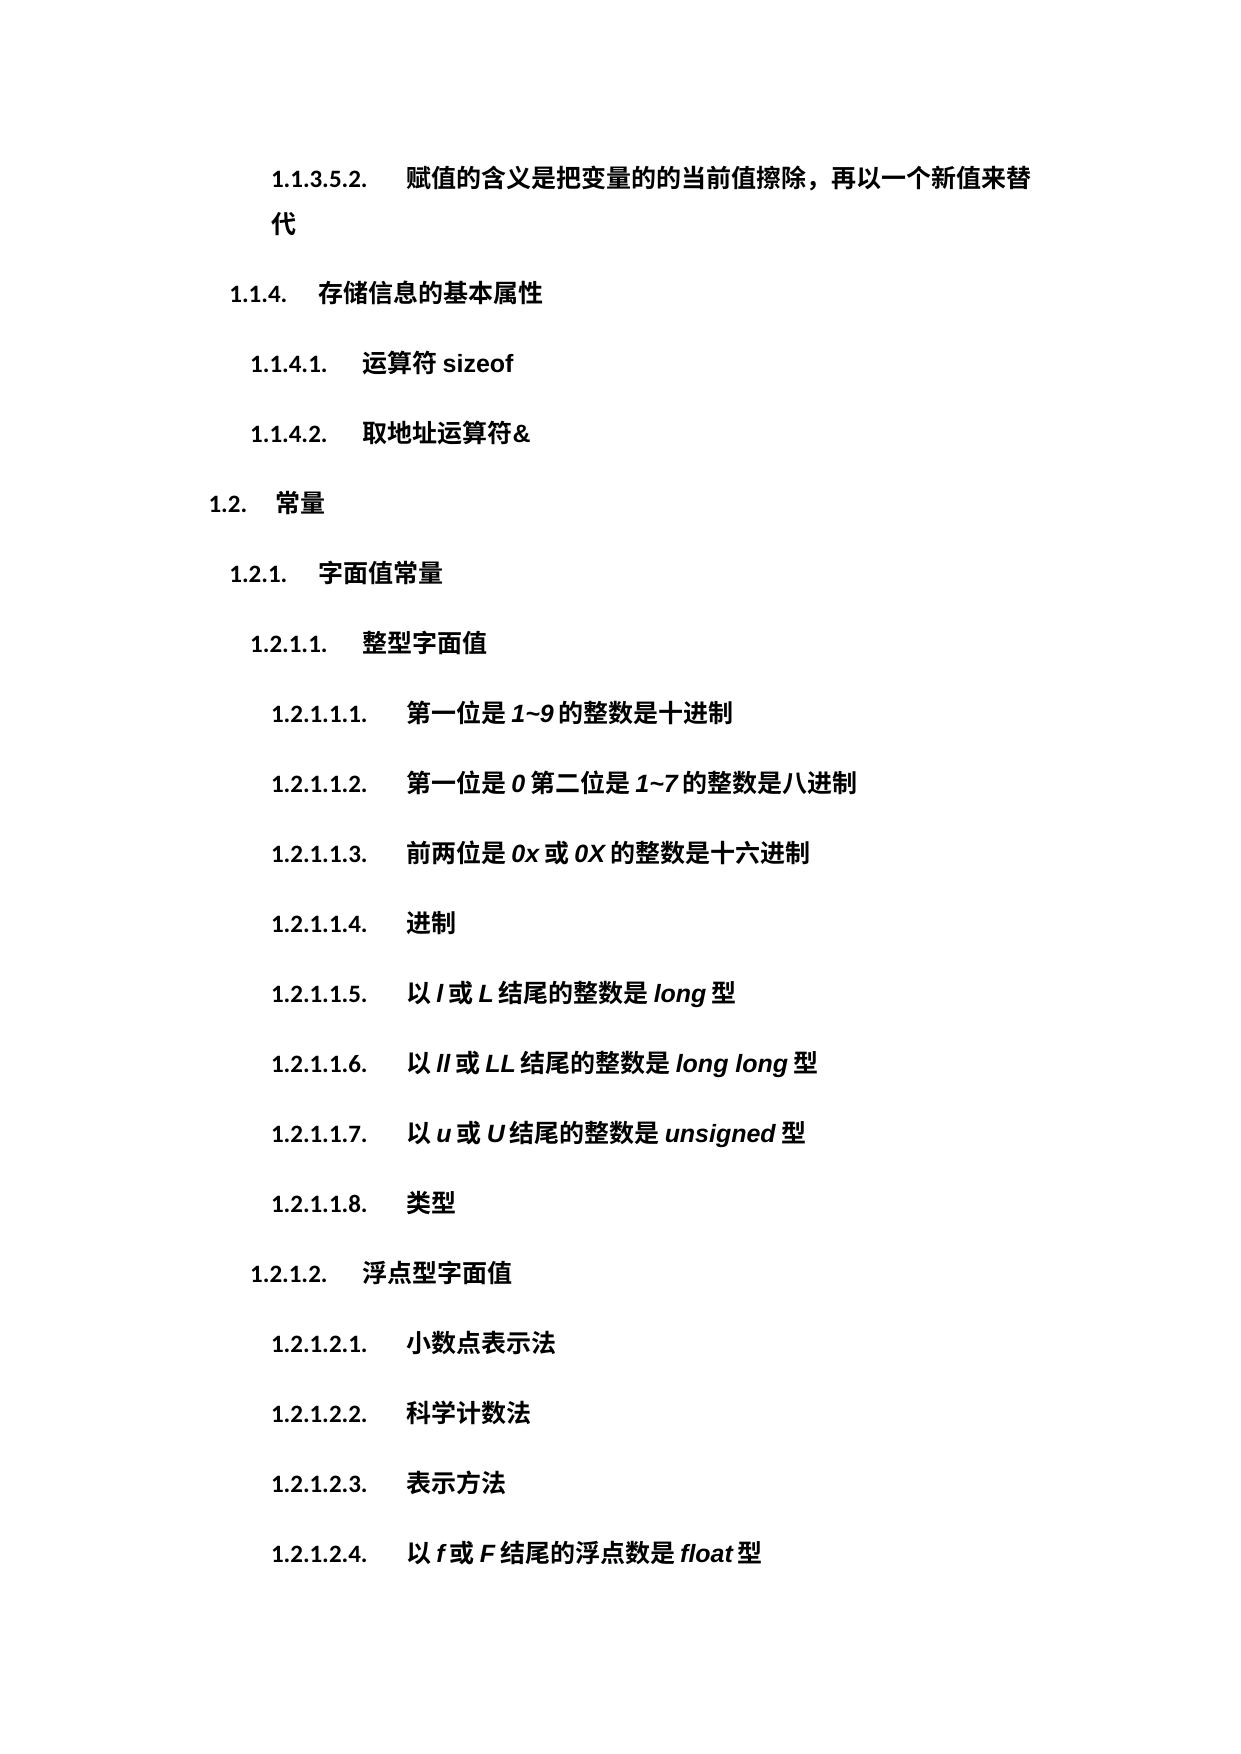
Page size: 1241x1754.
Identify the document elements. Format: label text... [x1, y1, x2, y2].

subtitle 浮点型字面值 [250, 1257, 1053, 1289]
subtitle 以ll或LL结尾的整数是long long型 [271, 1047, 1053, 1079]
subtitle 类型 [271, 1187, 1053, 1219]
subtitle 小数点表示法 [271, 1327, 1053, 1359]
subtitle 整型字面值 [250, 627, 1053, 659]
subtitle 取地址运算符& [250, 417, 1053, 449]
subtitle 以f或F结尾的浮点数是float型 [271, 1537, 1053, 1569]
subtitle 以u或U结尾的整数是unsigned型 [271, 1117, 1053, 1149]
subtitle 表示方法 [271, 1467, 1053, 1499]
subtitle 科学计数法 [271, 1397, 1053, 1429]
subtitle 存储信息的基本属性 [229, 277, 1053, 309]
subtitle 运算符sizeof [250, 347, 1053, 379]
subtitle 赋值的含义是把变量的的当前值擦除，再以一个新值来替代 [271, 162, 1053, 240]
subtitle 常量 [208, 487, 1053, 519]
subtitle 前两位是0x或0X的整数是十六进制 [271, 837, 1053, 869]
subtitle 字面值常量 [229, 557, 1053, 589]
subtitle 第一位是1~9的整数是十进制 [271, 697, 1053, 729]
subtitle 以l或L结尾的整数是long型 [271, 977, 1053, 1009]
subtitle 第一位是0第二位是1~7的整数是八进制 [271, 767, 1053, 799]
subtitle 进制 [271, 907, 1053, 939]
